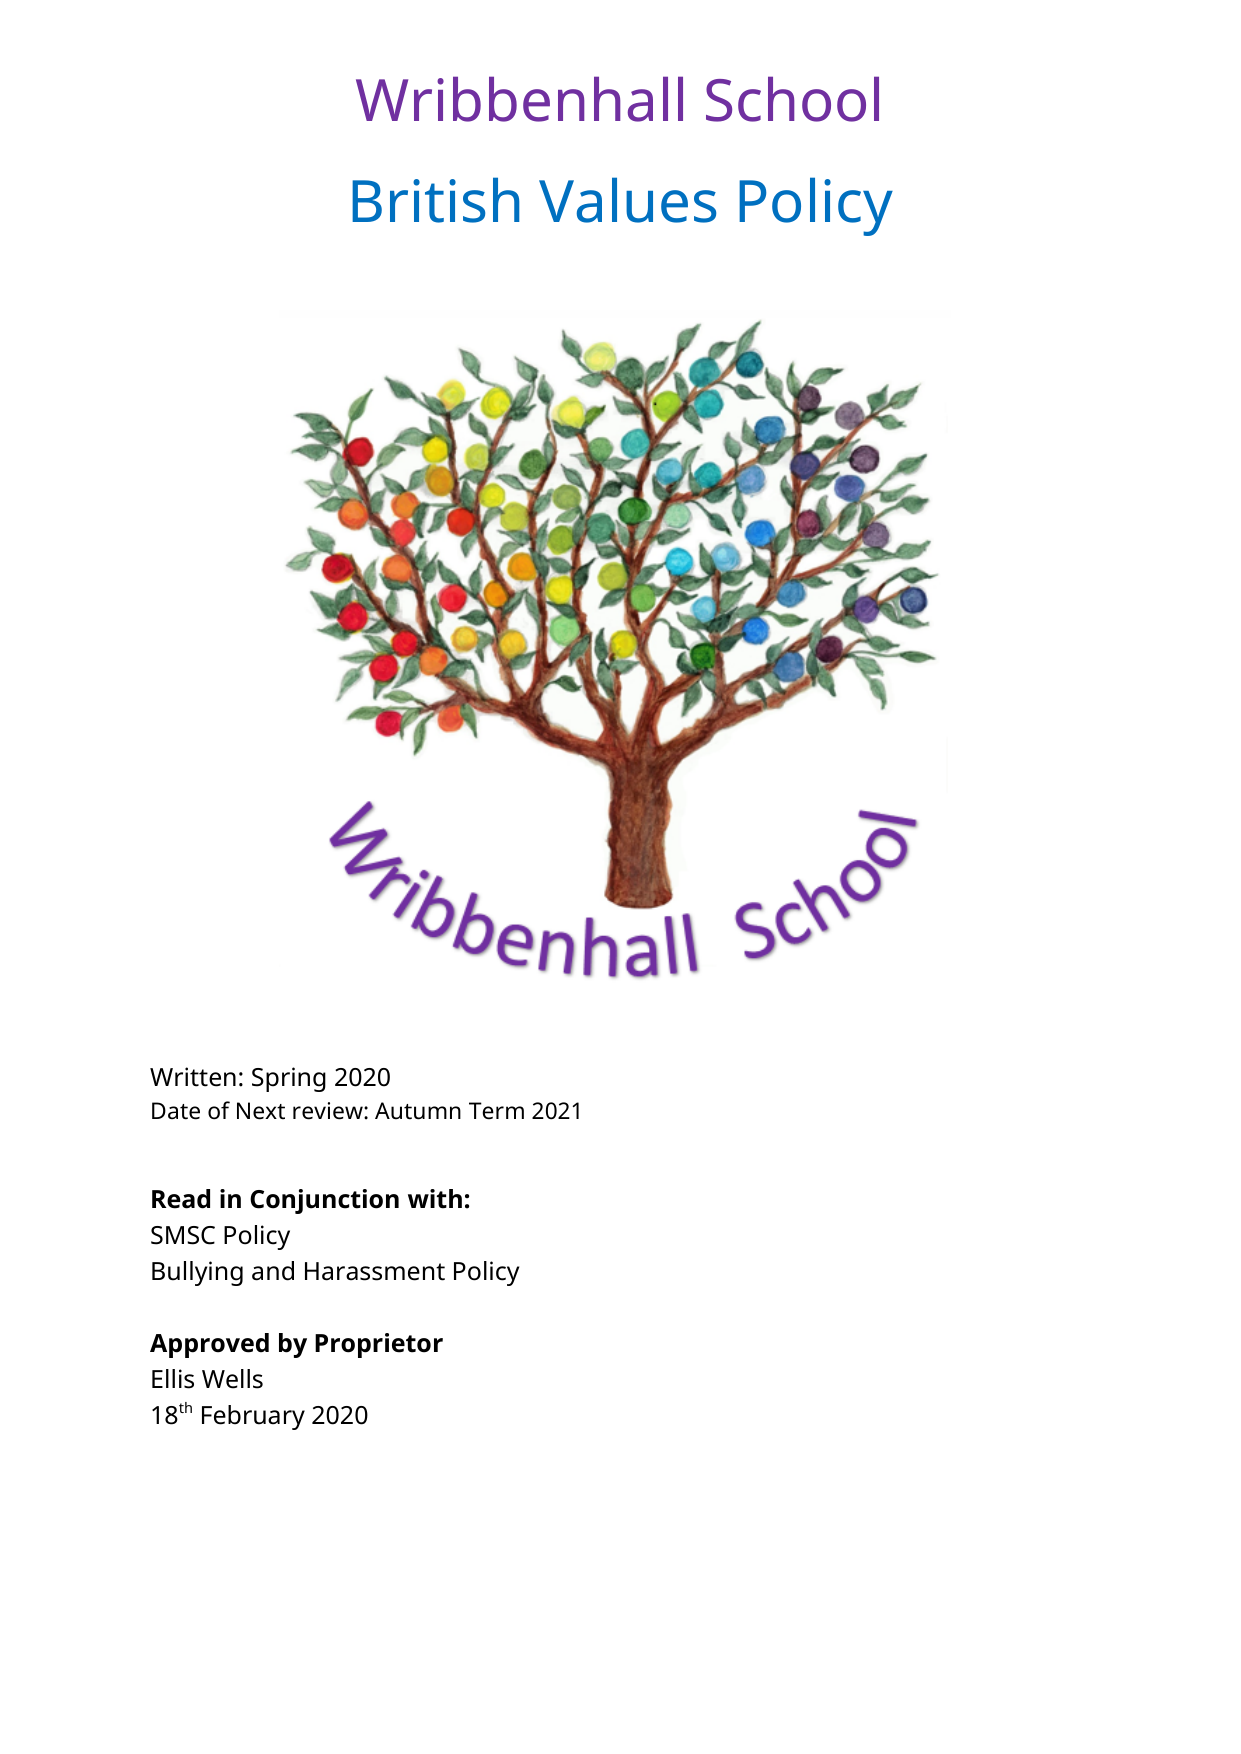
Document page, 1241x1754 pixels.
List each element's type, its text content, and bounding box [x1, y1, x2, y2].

text Read in Conjunction with: [150, 1182, 1090, 1216]
text Date of Next review: Autumn Term 2021 [150, 1095, 1080, 1127]
text Bullying and Harassment Policy [150, 1254, 1090, 1288]
text British Values Policy [150, 160, 1090, 239]
text Approved by Proprietor [150, 1326, 1090, 1360]
text Ellis Wells [150, 1362, 1090, 1396]
text Wribbenhall School [150, 59, 1090, 138]
picture [278, 310, 962, 992]
text Written: Spring 2020 [150, 1059, 1090, 1093]
text SMSC Policy [150, 1218, 1090, 1252]
text 18th February 2020 [150, 1398, 1090, 1432]
